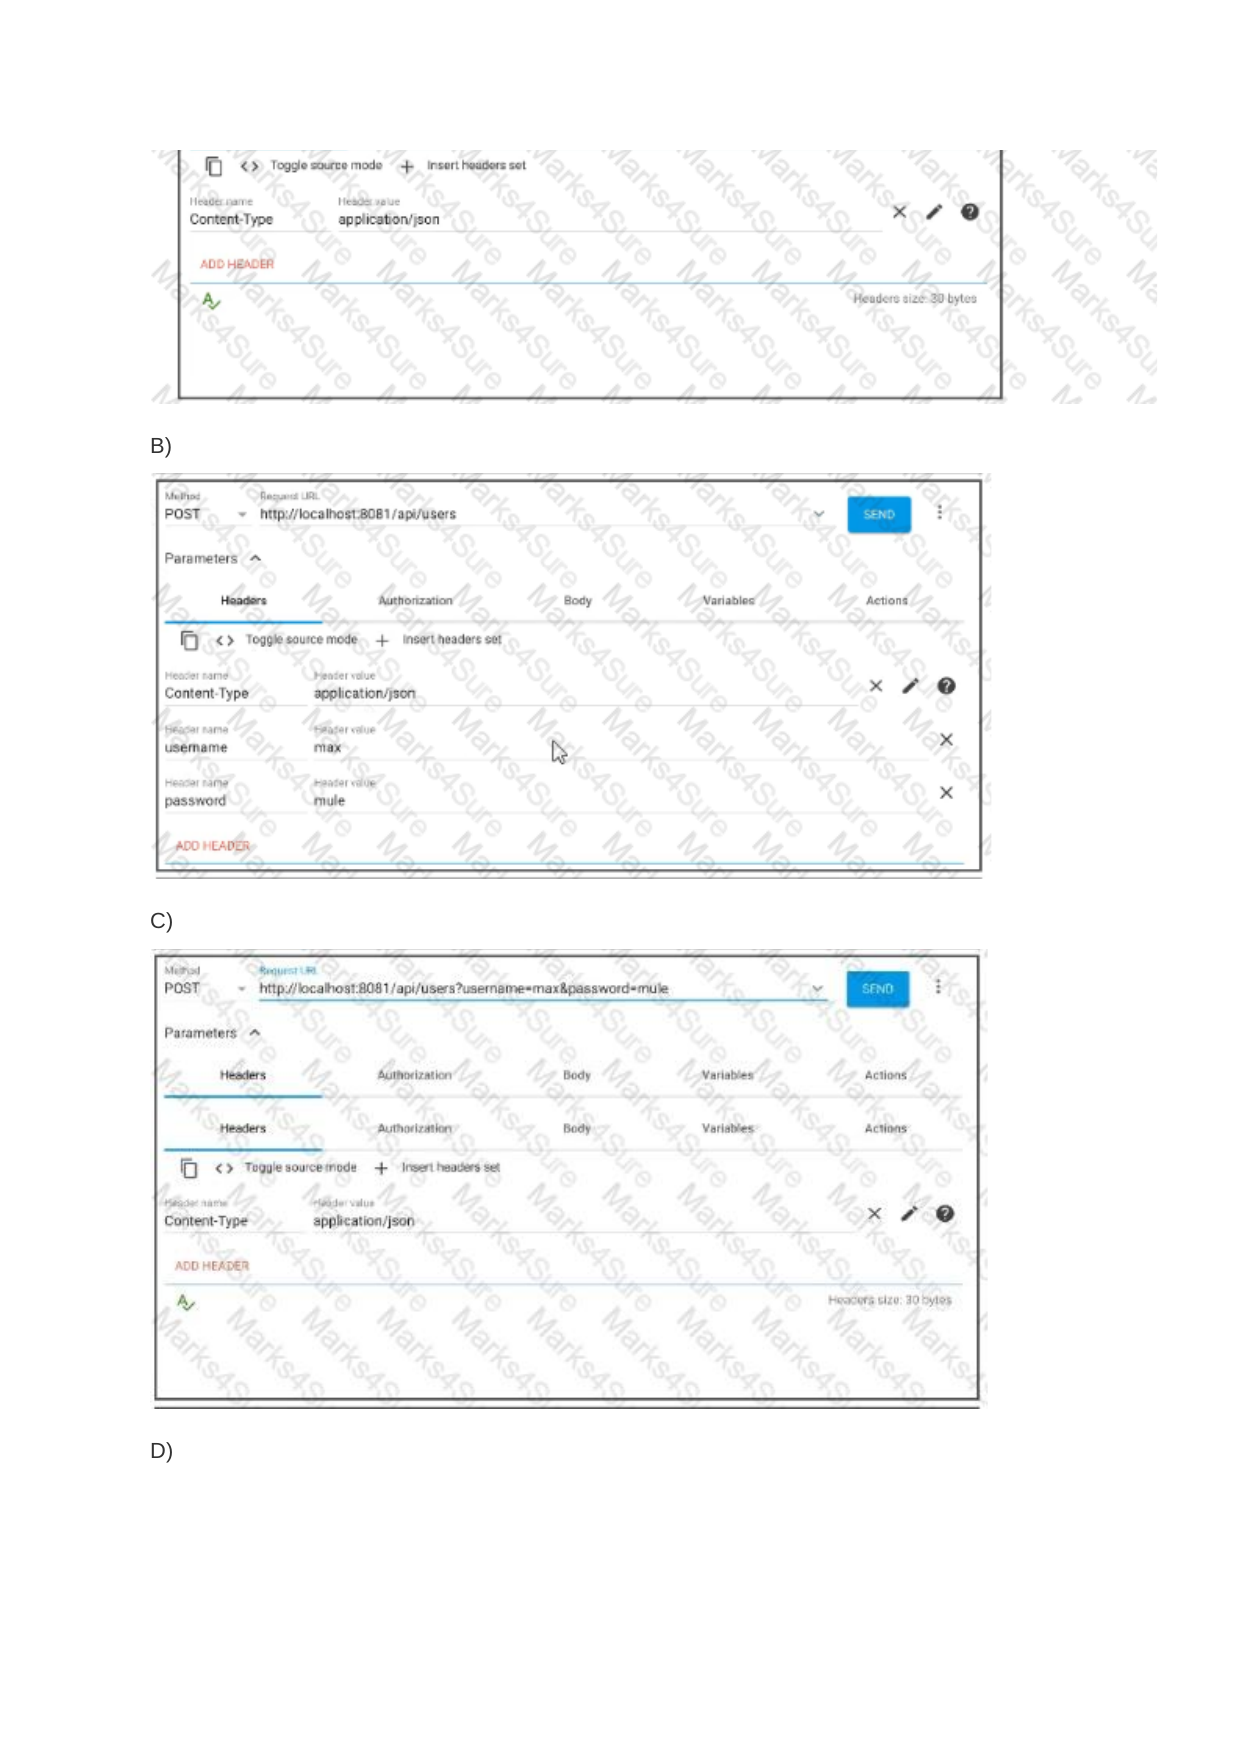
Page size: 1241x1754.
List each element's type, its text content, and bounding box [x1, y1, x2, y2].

picture [150, 150, 1158, 404]
text D) [150, 1424, 1090, 1463]
text B) [150, 419, 1090, 458]
picture [150, 473, 992, 879]
text C) [150, 894, 1090, 933]
picture [150, 949, 988, 1409]
